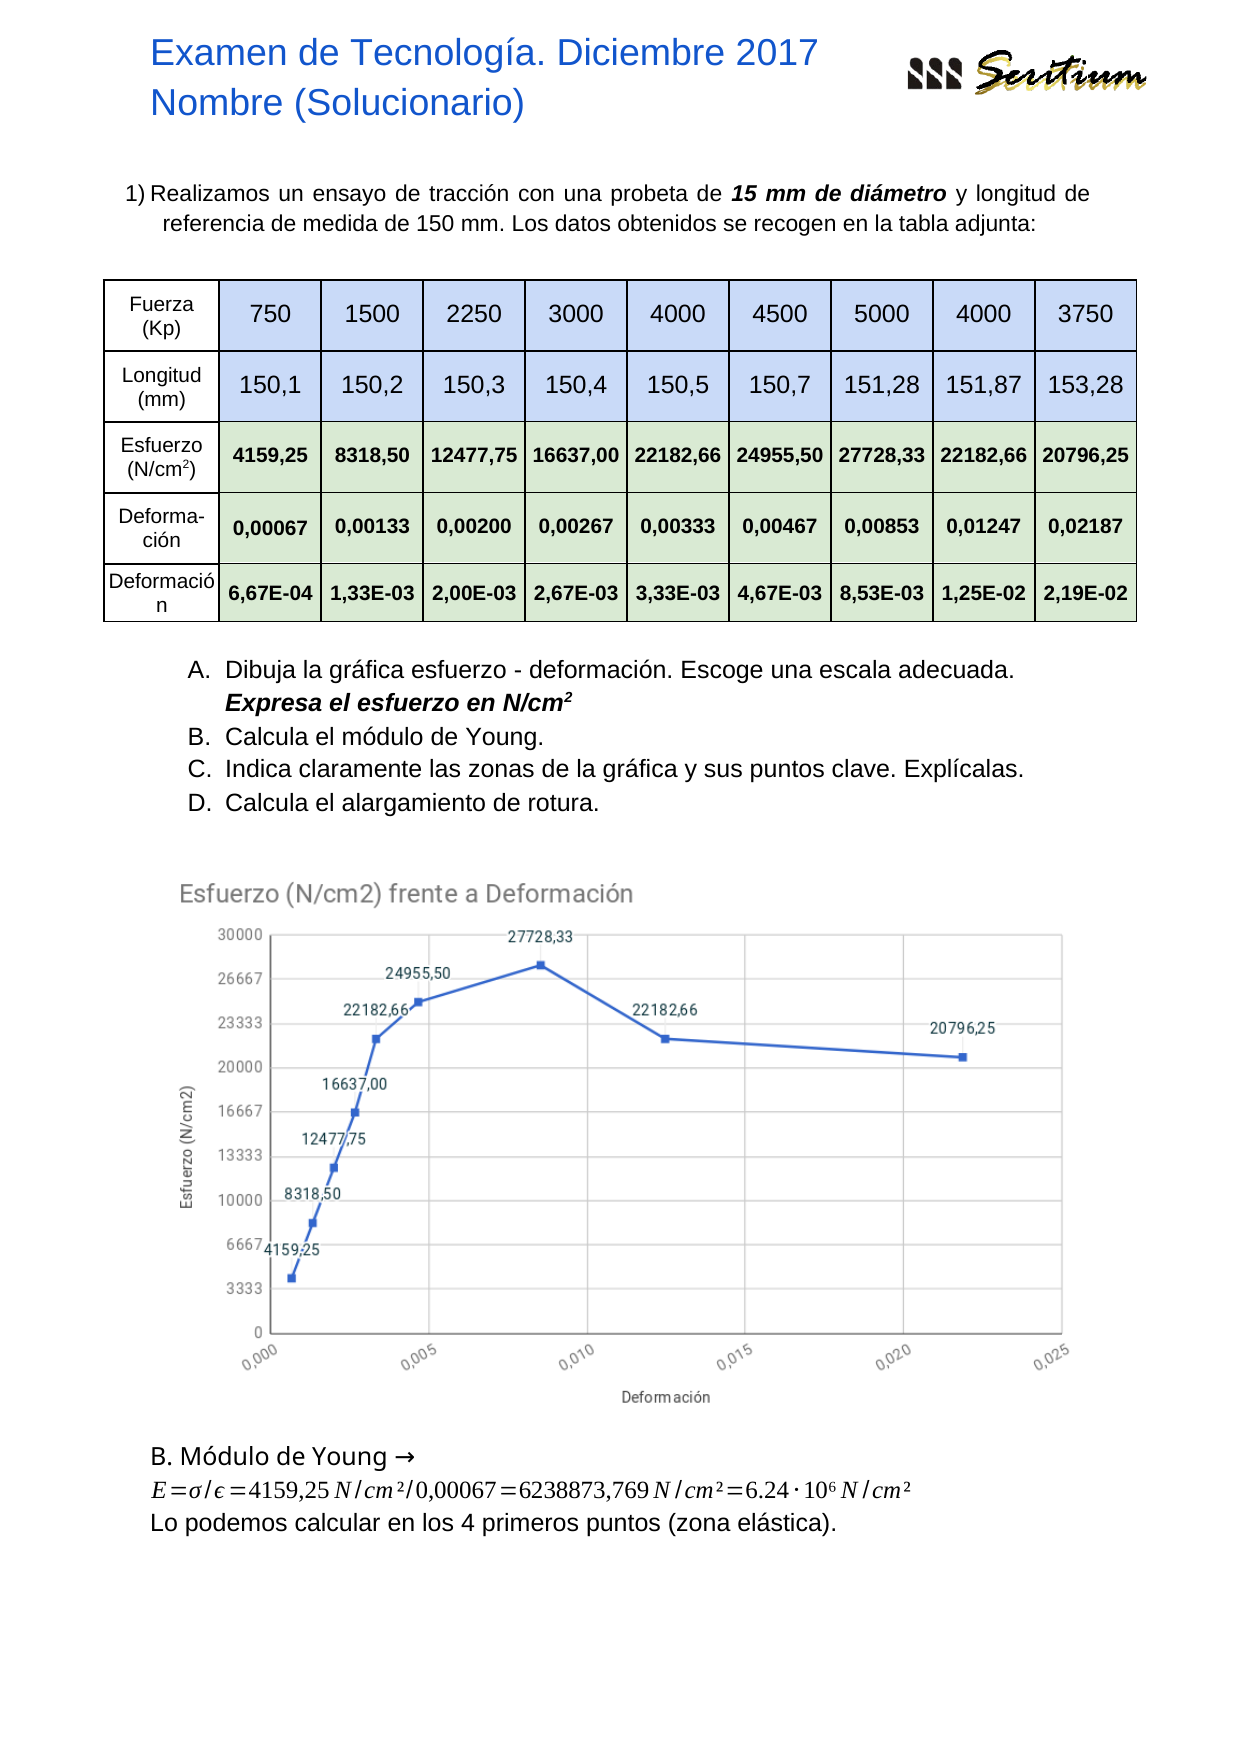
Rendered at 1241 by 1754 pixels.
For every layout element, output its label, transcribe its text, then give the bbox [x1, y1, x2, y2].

table_cell 8318,50 [322, 422, 422, 492]
table_cell 27728,33 [832, 422, 932, 492]
table_cell Deformación [105, 565, 218, 621]
table_cell Esfuerzo (N/cm2) [105, 423, 218, 492]
table_cell 16637,00 [526, 422, 626, 492]
table_cell 24955,50 [730, 422, 830, 492]
picture [150, 853, 1091, 1435]
table_cell Longitud (mm) [105, 352, 218, 421]
list Calcula el módulo de Young. [187, 721, 1090, 750]
table_cell Deforma-ción [105, 494, 218, 562]
table_header 3000 [526, 281, 626, 350]
table_header 4000 [934, 281, 1034, 350]
table_cell 0,00333 [628, 493, 728, 562]
table_cell 12477,75 [424, 422, 524, 492]
table_cell 0,00133 [322, 493, 422, 562]
table_header Fuerza (Kp) [105, 281, 218, 350]
table_cell 8,53E-03 [832, 564, 932, 621]
table_cell 150,3 [424, 352, 524, 421]
picture [907, 50, 1147, 95]
table_cell 0,01247 [934, 493, 1034, 562]
table_header 750 [220, 281, 320, 350]
table_cell 2,67E-03 [526, 564, 626, 621]
table_cell 151,28 [832, 352, 932, 421]
list Realizamos un ensayo de tracción con una probeta de 15 mm de diámetro y longitud de referencia de medida de 150 mm. Los datos obtenidos se recogen en la tabla adjunta: [125, 180, 1090, 237]
table_cell 2,00E-03 [424, 564, 524, 621]
table_header 4000 [628, 281, 728, 350]
table_cell 1,25E-02 [934, 564, 1034, 621]
list Dibuja la gráfica esfuerzo - deformación. Escoge una escala adecuada. Expresa el esfuerzo en N/cm2 [187, 655, 1090, 717]
table_cell 151,87 [934, 352, 1034, 421]
table_cell 3,33E-03 [628, 564, 728, 621]
table_cell 0,00853 [832, 493, 932, 562]
table_cell 150,5 [628, 352, 728, 421]
table_cell 150,7 [730, 352, 830, 421]
table_cell 0,00467 [730, 493, 830, 562]
table_cell 20796,25 [1036, 422, 1136, 492]
table_cell 150,1 [220, 352, 320, 421]
table_cell 0,02187 [1036, 493, 1136, 562]
table_cell 2,19E-02 [1036, 564, 1136, 621]
table_header 5000 [832, 281, 932, 350]
table_cell 0,00267 [526, 493, 626, 562]
table_cell 6,67E-04 [220, 564, 320, 621]
table_cell 22182,66 [934, 422, 1034, 492]
table_cell 150,4 [526, 352, 626, 421]
table_cell 0,00067 [220, 493, 320, 562]
text B. Módulo de Young → [150, 1439, 1090, 1504]
table_header 2250 [424, 281, 524, 350]
table_cell 1,33E-03 [322, 564, 422, 621]
table_cell 4159,25 [220, 422, 320, 492]
text Lo podemos calcular en los 4 primeros puntos (zona elástica). [150, 1508, 1090, 1537]
table_cell 153,28 [1036, 352, 1136, 421]
table_header 3750 [1036, 281, 1136, 350]
list Indica claramente las zonas de la gráfica y sus puntos clave. Explícalas. [187, 754, 1090, 783]
table_cell 150,2 [322, 352, 422, 421]
table_header 4500 [730, 281, 830, 350]
list Calcula el alargamiento de rotura. [187, 787, 1090, 816]
table_cell 4,67E-03 [730, 564, 830, 621]
table_cell 22182,66 [628, 422, 728, 492]
table_cell 0,00200 [424, 493, 524, 562]
table_header 1500 [322, 281, 422, 350]
